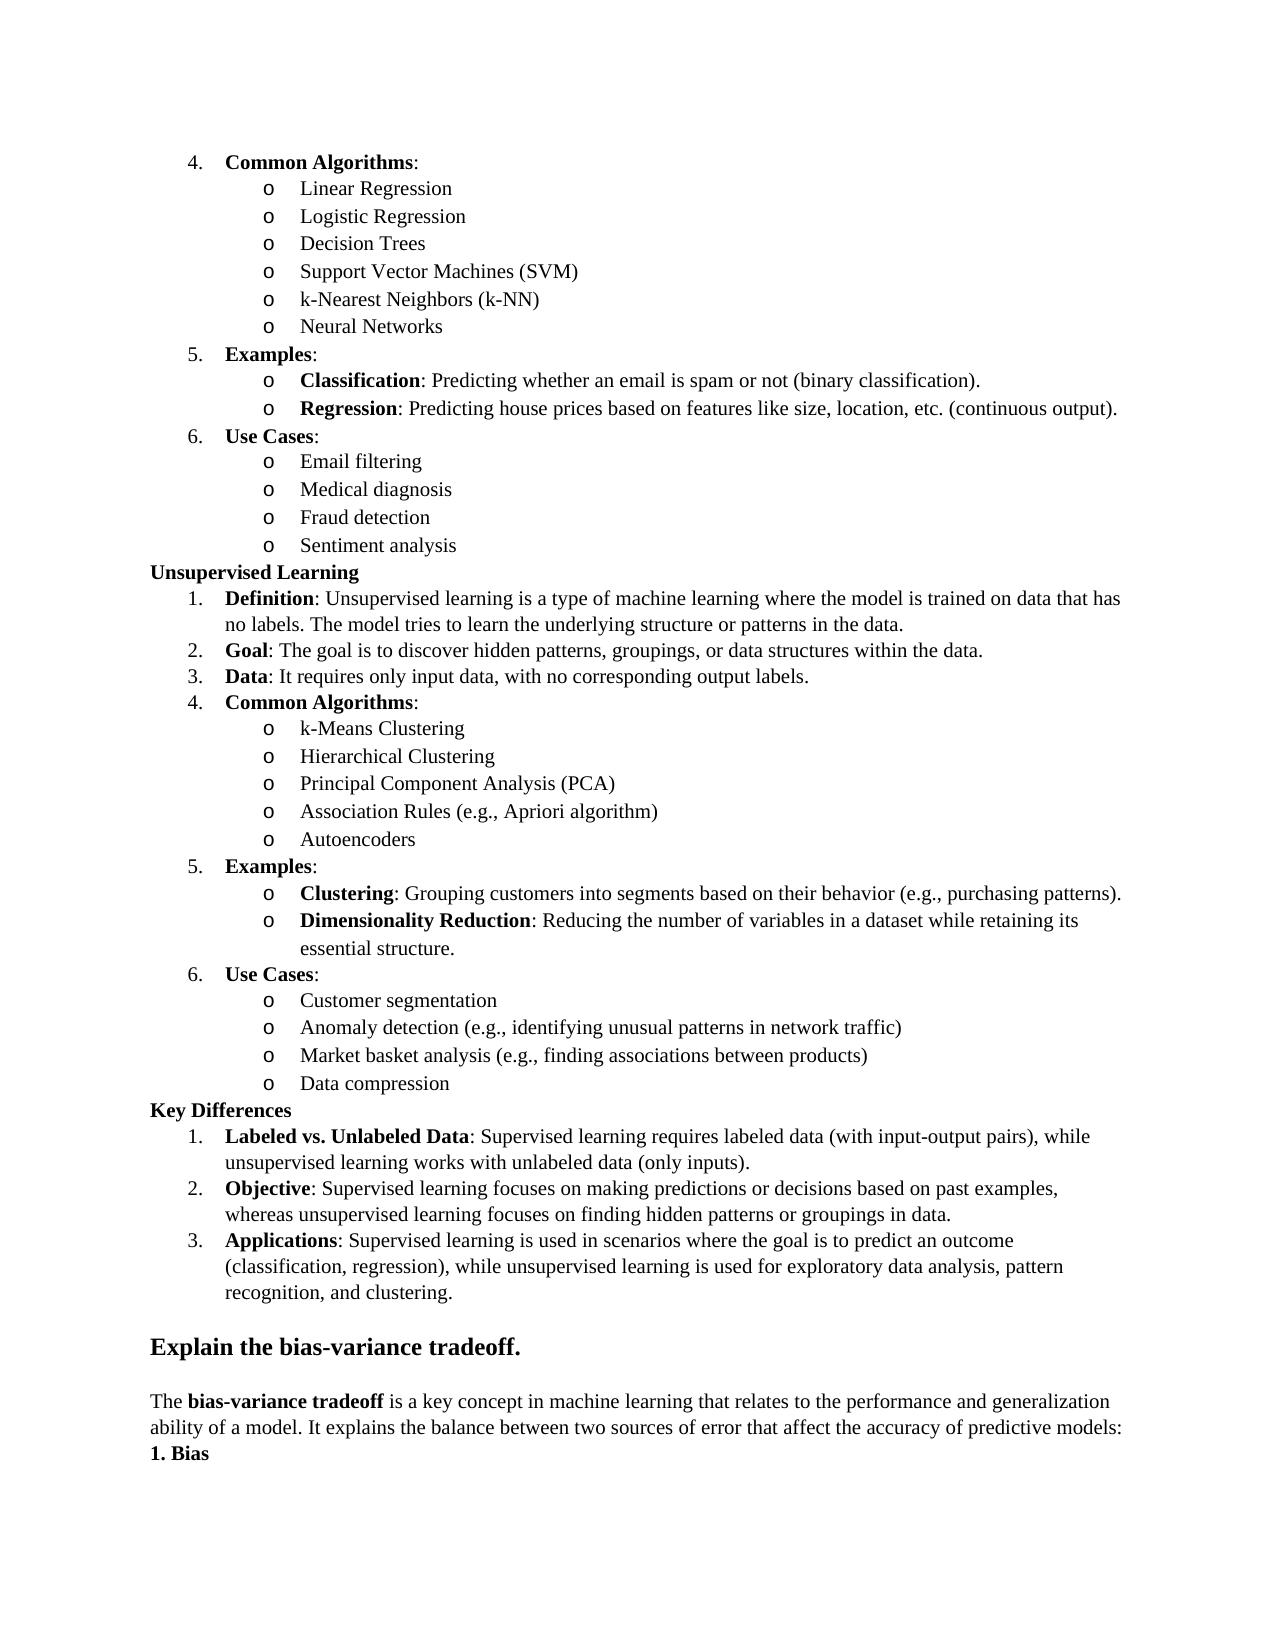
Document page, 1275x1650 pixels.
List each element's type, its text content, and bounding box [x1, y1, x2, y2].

list Data: It requires only input data, with no corresponding output labels. [187, 664, 1125, 688]
list Definition: Unsupervised learning is a type of machine learning where the model is trained on data that has no labels. The model tries to learn the underlying structure or patterns in the data. [187, 586, 1125, 636]
list Use Cases: [187, 423, 1125, 448]
text 1. Bias [150, 1441, 1125, 1465]
list Common Algorithms: [187, 150, 1125, 174]
list Anomaly detection (e.g., identifying unusual patterns in network traffic) [262, 1015, 1125, 1041]
list Neural Networks [262, 314, 1125, 340]
list Applications: Supervised learning is used in scenarios where the goal is to predict an outcome (classification, regression), while unsupervised learning is used for exploratory data analysis, pattern recognition, and clustering. [187, 1228, 1125, 1304]
list Autoencoders [262, 827, 1125, 852]
list Decision Trees [262, 231, 1125, 257]
list Email filtering [262, 449, 1125, 475]
list Medical diagnosis [262, 477, 1125, 503]
list Linear Regression [262, 176, 1125, 202]
list Association Rules (e.g., Apriori algorithm) [262, 799, 1125, 825]
text The bias-variance tradeoff is a key concept in machine learning that relates to the performance and generalization ability of a model. It explains the balance between two sources of error that affect the accuracy of predictive models: [150, 1389, 1125, 1439]
list k-Nearest Neighbors (k-NN) [262, 287, 1125, 312]
list Customer segmentation [262, 988, 1125, 1013]
list Market basket analysis (e.g., finding associations between products) [262, 1043, 1125, 1069]
list Objective: Supervised learning focuses on making predictions or decisions based on past examples, whereas unsupervised learning focuses on finding hidden patterns or groupings in data. [187, 1176, 1125, 1226]
list Labeled vs. Unlabeled Data: Supervised learning requires labeled data (with input-output pairs), while unsupervised learning works with unlabeled data (only inputs). [187, 1124, 1125, 1174]
list Support Vector Machines (SVM) [262, 259, 1125, 285]
text Explain the bias-variance tradeoff. [150, 1332, 1125, 1361]
list Hierarchical Clustering [262, 744, 1125, 769]
list Examples: [187, 342, 1125, 366]
text Key Differences [150, 1098, 1125, 1122]
list Clustering: Grouping customers into segments based on their behavior (e.g., purchasing patterns). [262, 880, 1125, 906]
list Common Algorithms: [187, 690, 1125, 714]
list Data compression [262, 1071, 1125, 1096]
list k-Means Clustering [262, 716, 1125, 742]
list Regression: Predicting house prices based on features like size, location, etc. (continuous output). [262, 396, 1125, 422]
list Principal Component Analysis (PCA) [262, 771, 1125, 797]
list Goal: The goal is to discover hidden patterns, groupings, or data structures within the data. [187, 638, 1125, 662]
list Dimensionality Reduction: Reducing the number of variables in a dataset while retaining its essential structure. [262, 908, 1125, 960]
list Examples: [187, 854, 1125, 878]
text Unsupervised Learning [150, 560, 1125, 584]
list Fraud detection [262, 505, 1125, 531]
list Logistic Regression [262, 204, 1125, 229]
list Classification: Predicting whether an email is spam or not (binary classification). [262, 368, 1125, 394]
list Use Cases: [187, 962, 1125, 986]
list Sentiment analysis [262, 533, 1125, 558]
